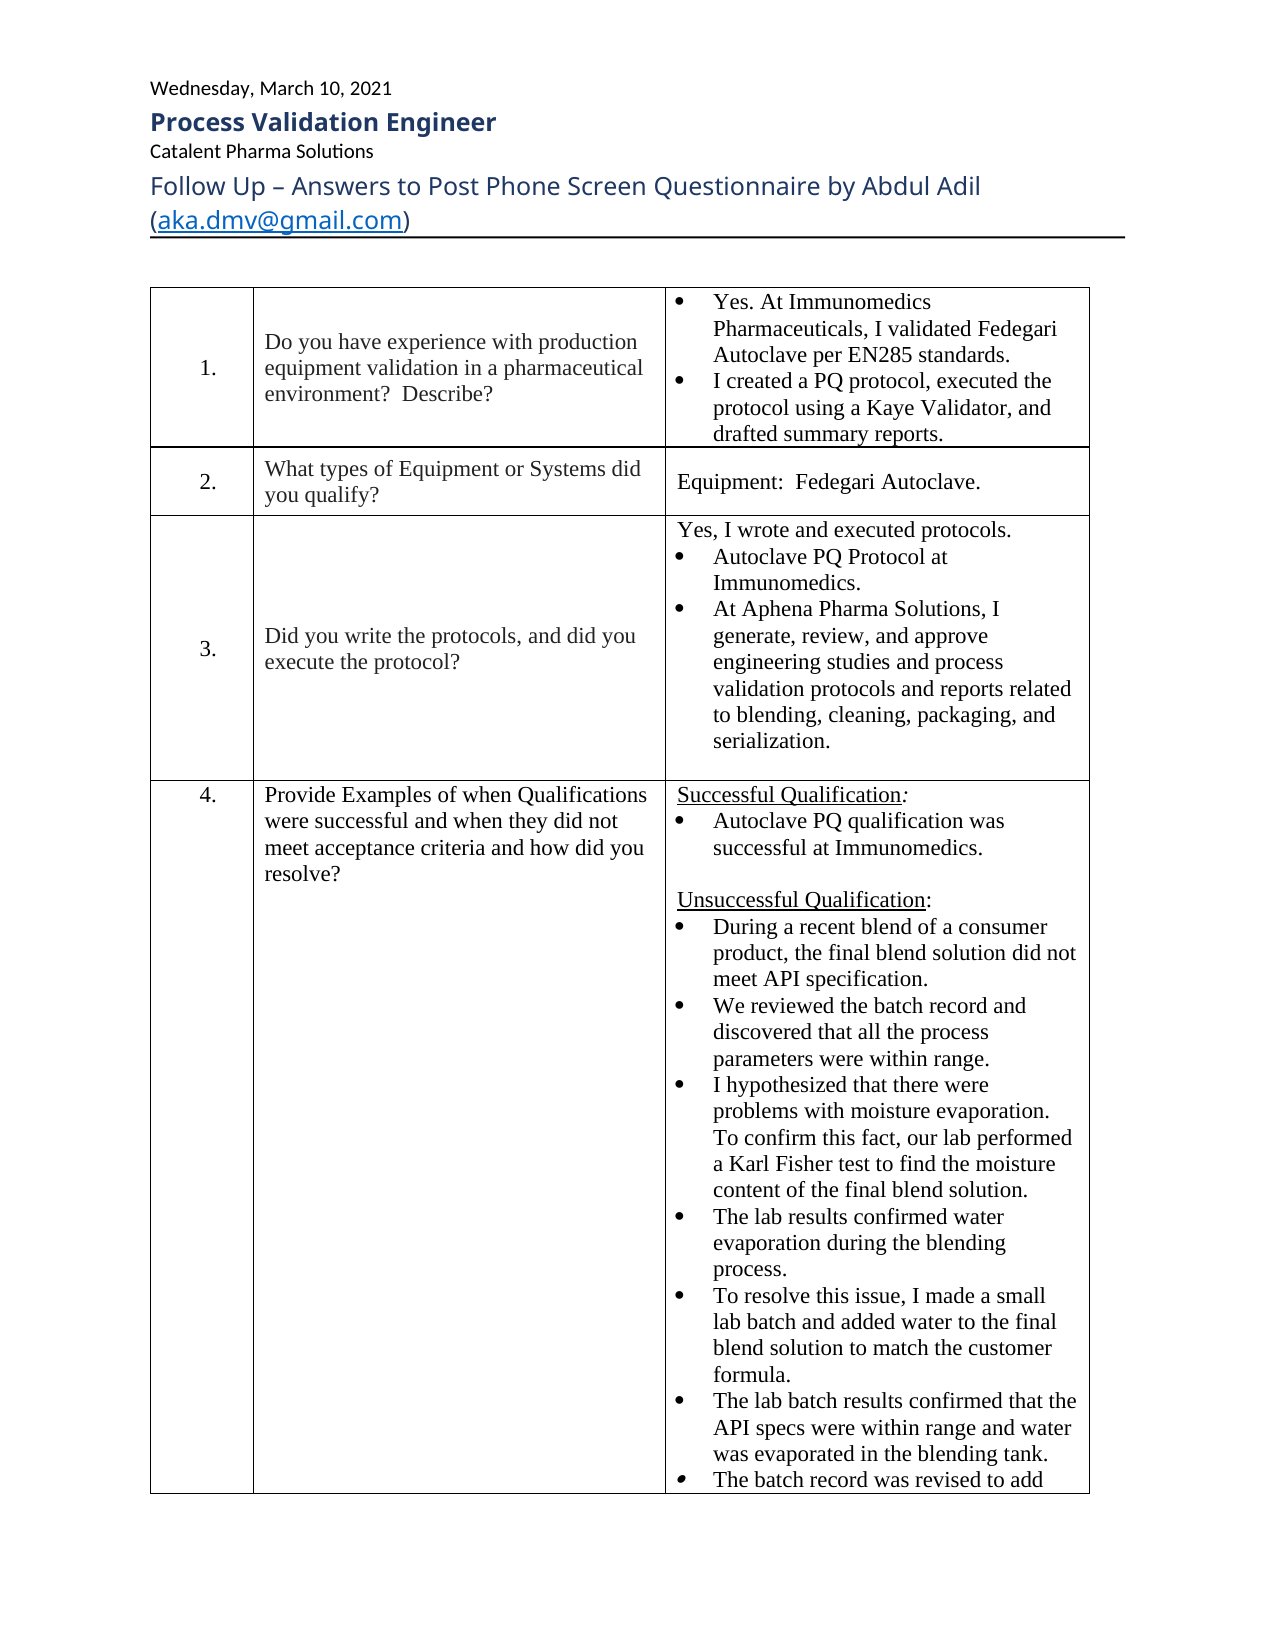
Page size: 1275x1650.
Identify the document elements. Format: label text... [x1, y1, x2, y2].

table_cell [254, 781, 665, 1493]
table_cell Yes, I wrote and executed protocols. Autoclave PQ Protocol at Immunomedics. At Aphena Pharma Solutions, I generate, review, and approve engineering studies and process validation protocols and reports related to blending, cleaning, packaging, and serialization. [666, 516, 1089, 780]
table_header Do you have experience with production equipment validation in a pharmaceutical environment? Describe? [254, 288, 665, 446]
table_cell [151, 781, 253, 1493]
table_header [151, 288, 253, 446]
table_cell [151, 448, 253, 515]
table_cell Did you write the protocols, and did you execute the protocol? [254, 516, 665, 780]
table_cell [666, 781, 1089, 1493]
table_cell What types of Equipment or Systems did you qualify? [254, 448, 665, 515]
table_cell [151, 516, 253, 780]
table_header Yes. At Immunomedics Pharmaceuticals, I validated Fedegari Autoclave per EN285 standards. I created a PQ protocol, executed the protocol using a Kaye Validator, and drafted summary reports. [666, 288, 1089, 446]
table_cell Equipment: Fedegari Autoclave. [666, 448, 1089, 515]
